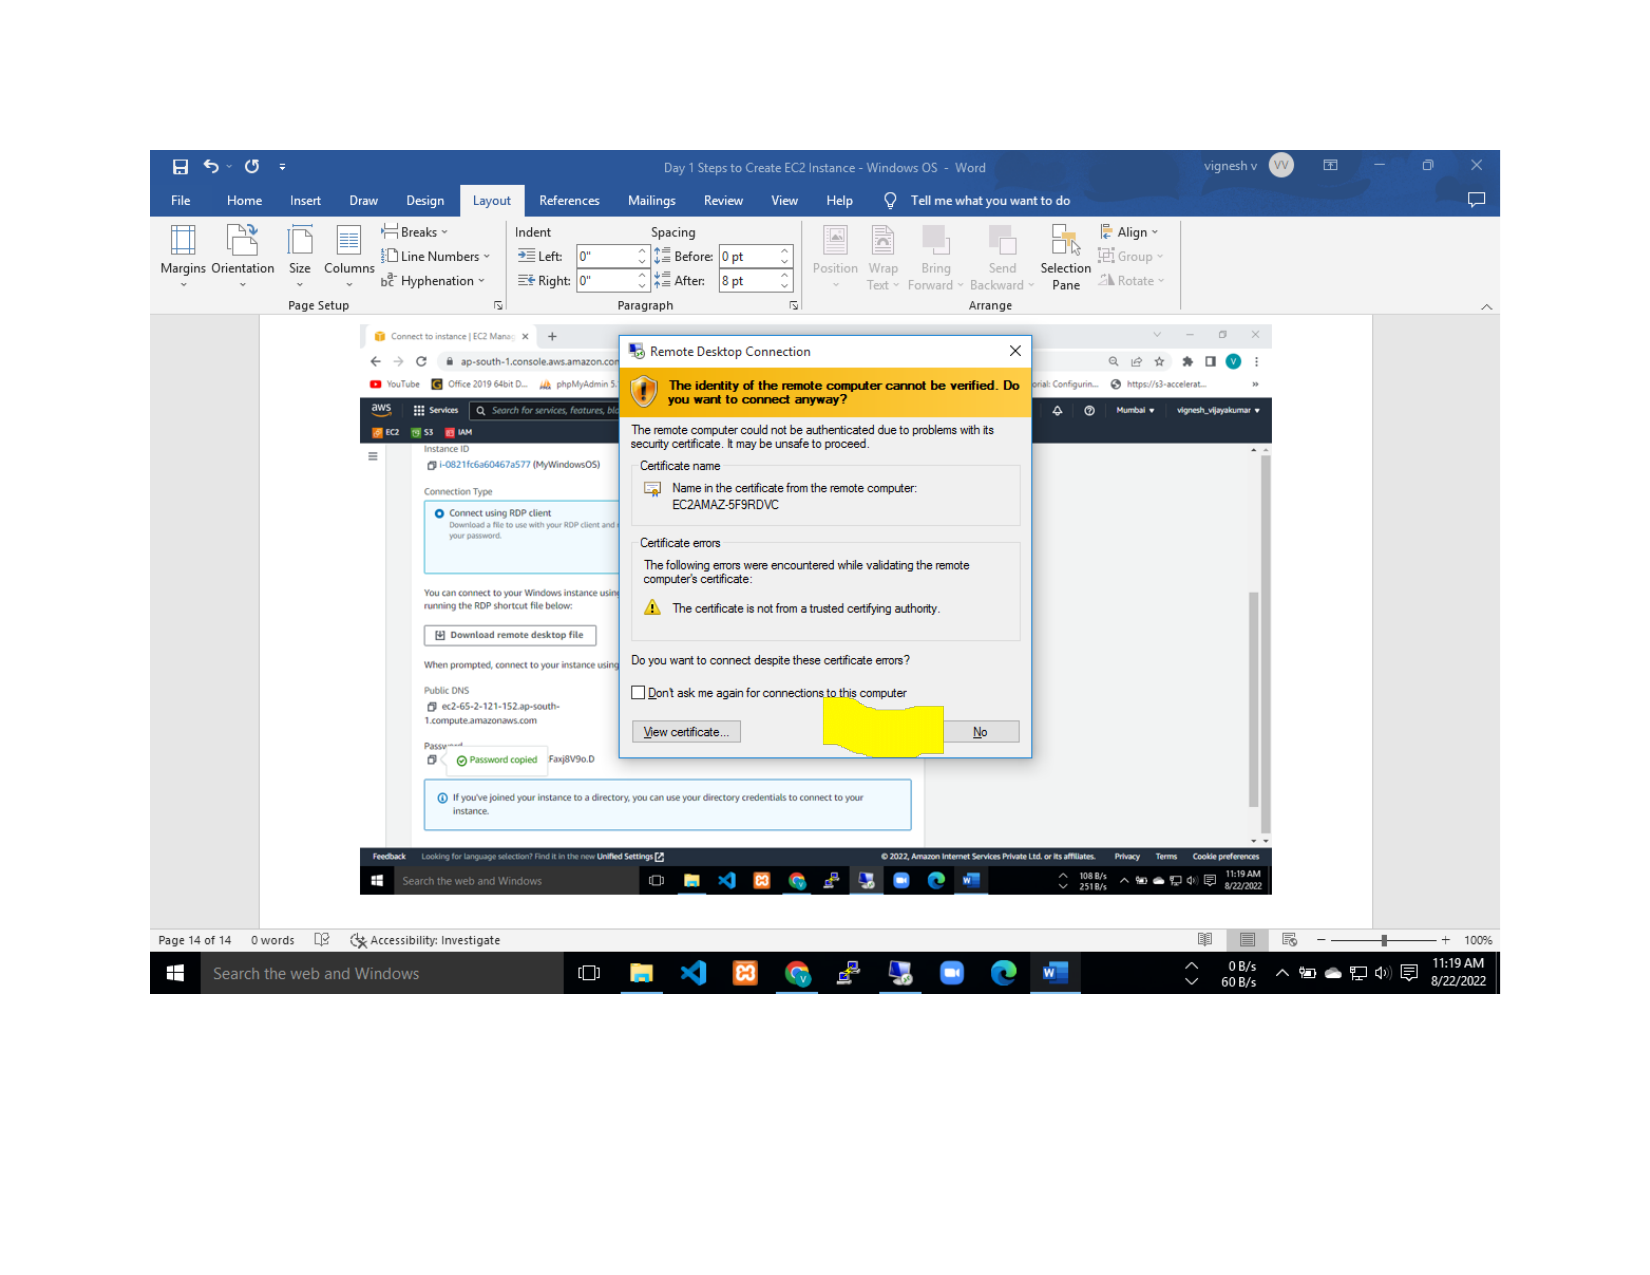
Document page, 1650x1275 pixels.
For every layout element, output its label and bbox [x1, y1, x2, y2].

picture [150, 150, 1500, 994]
